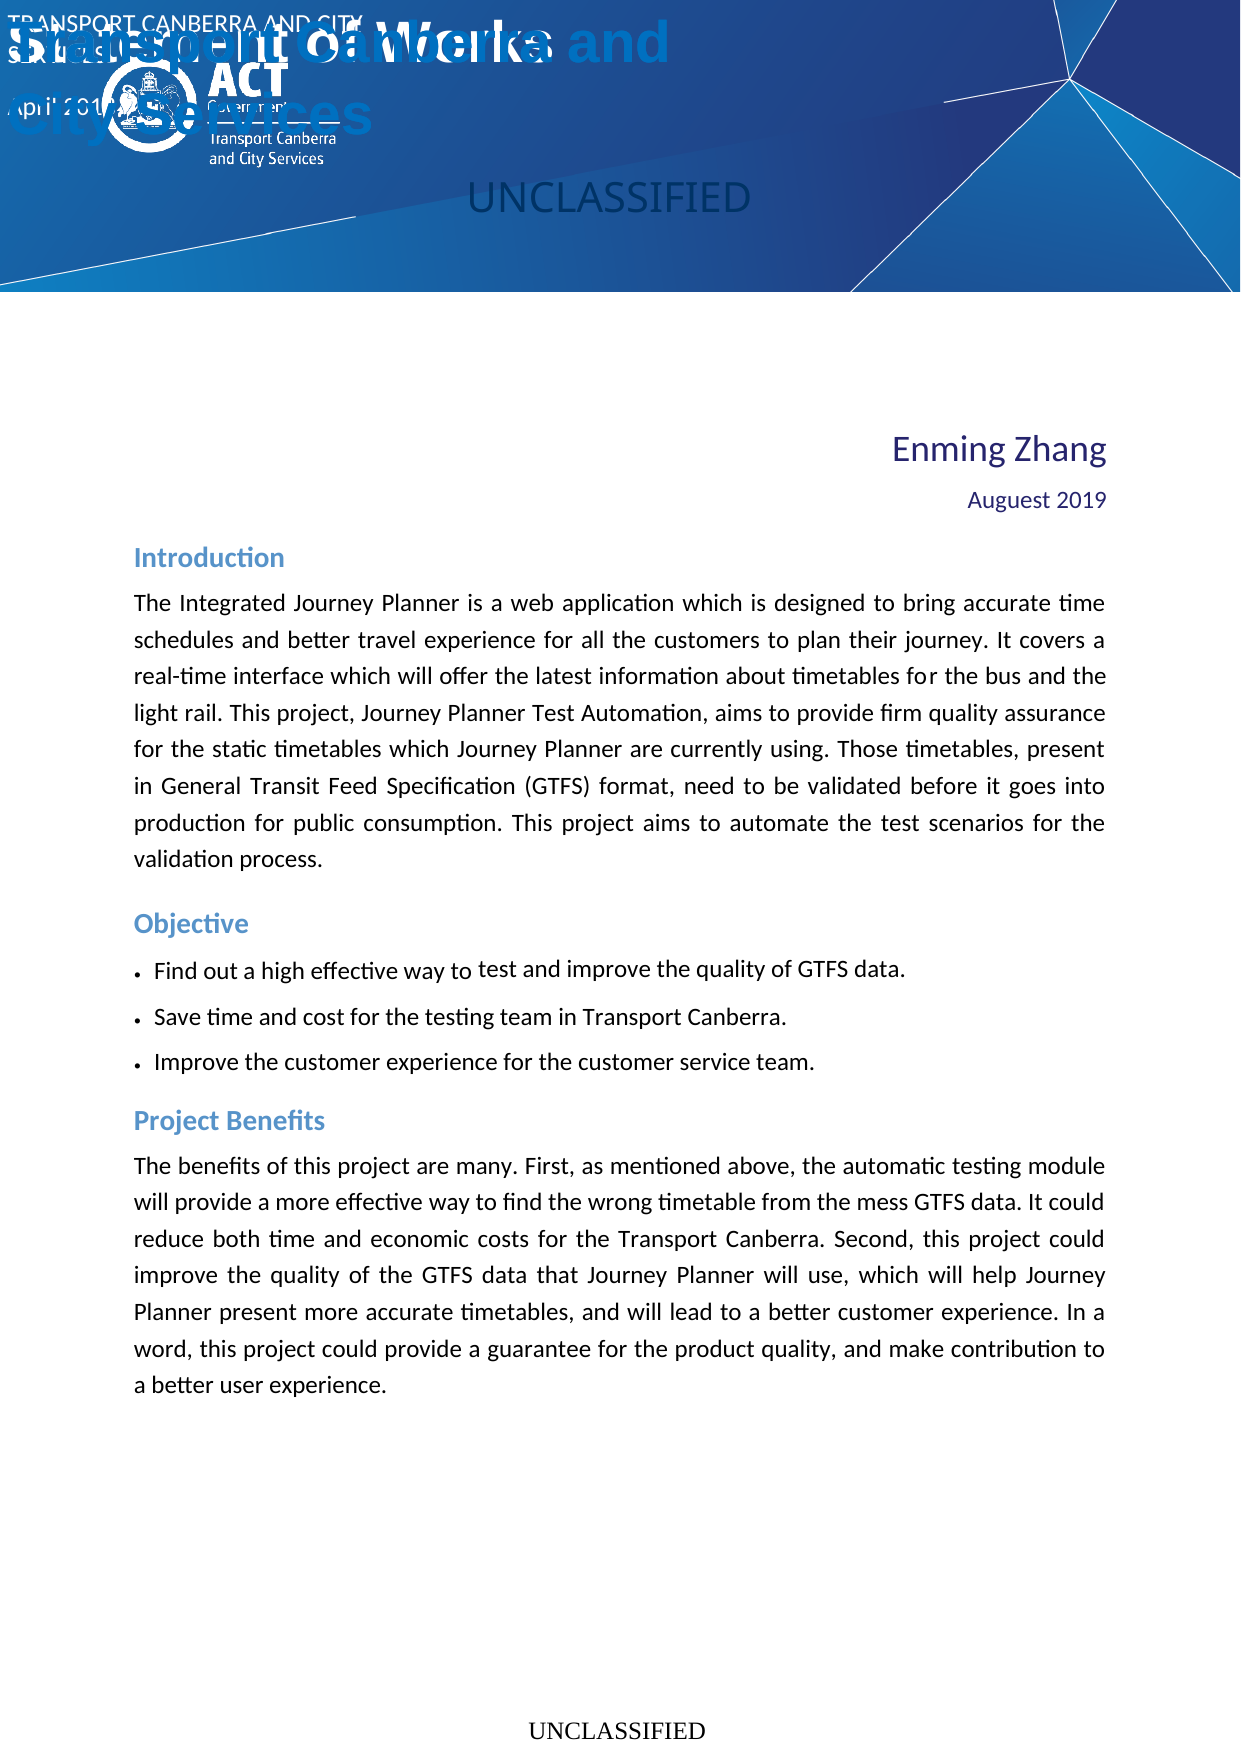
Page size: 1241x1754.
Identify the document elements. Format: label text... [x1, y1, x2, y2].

text The Integrated Journey Planner is a web application which is designed to bring accurate time schedules and better travel experience for all the customers to plan their journey. It covers a real-time interface which will offer the latest information about timetables for the bus and the light rail. This project, Journey Planner Test Automation, aims to provide firm quality assurance for the static timetables which Journey Planner are currently using. Those timetables, present in General Transit Feed Specification (GTFS) format, need to be validated before it goes into production for public consumption. This project aims to automate the test scenarios for the validation process. [133, 587, 1107, 874]
list Save time and cost for the testing team in Transport Canberra. [133, 998, 1107, 1031]
subtitle Project Benefits [133, 1102, 1107, 1137]
list Find out a high effective way to test and improve the quality of GTFS data. [133, 953, 1107, 986]
text The benefits of this project are many. First, as mentioned above, the automatic testing module will provide a more effective way to find the wrong timetable from the mess GTFS data. It could reduce both time and economic costs for the Transport Canberra. Second, this project could improve the quality of the GTFS data that Journey Planner will use, which will help Journey Planner present more accurate timetables, and will lead to a better customer experience. In a word, this project could provide a guarantee for the product quality, and make contribution to a better user experience. [133, 1150, 1107, 1400]
subtitle Introduction [133, 539, 1107, 575]
subtitle Objective [133, 905, 1107, 941]
subtitle Enming Zhang [133, 425, 1107, 471]
list Improve the customer experience for the customer service team. [133, 1044, 1107, 1077]
subtitle Auguest 2019 [145, 484, 1107, 514]
picture [0, 0, 1241, 292]
